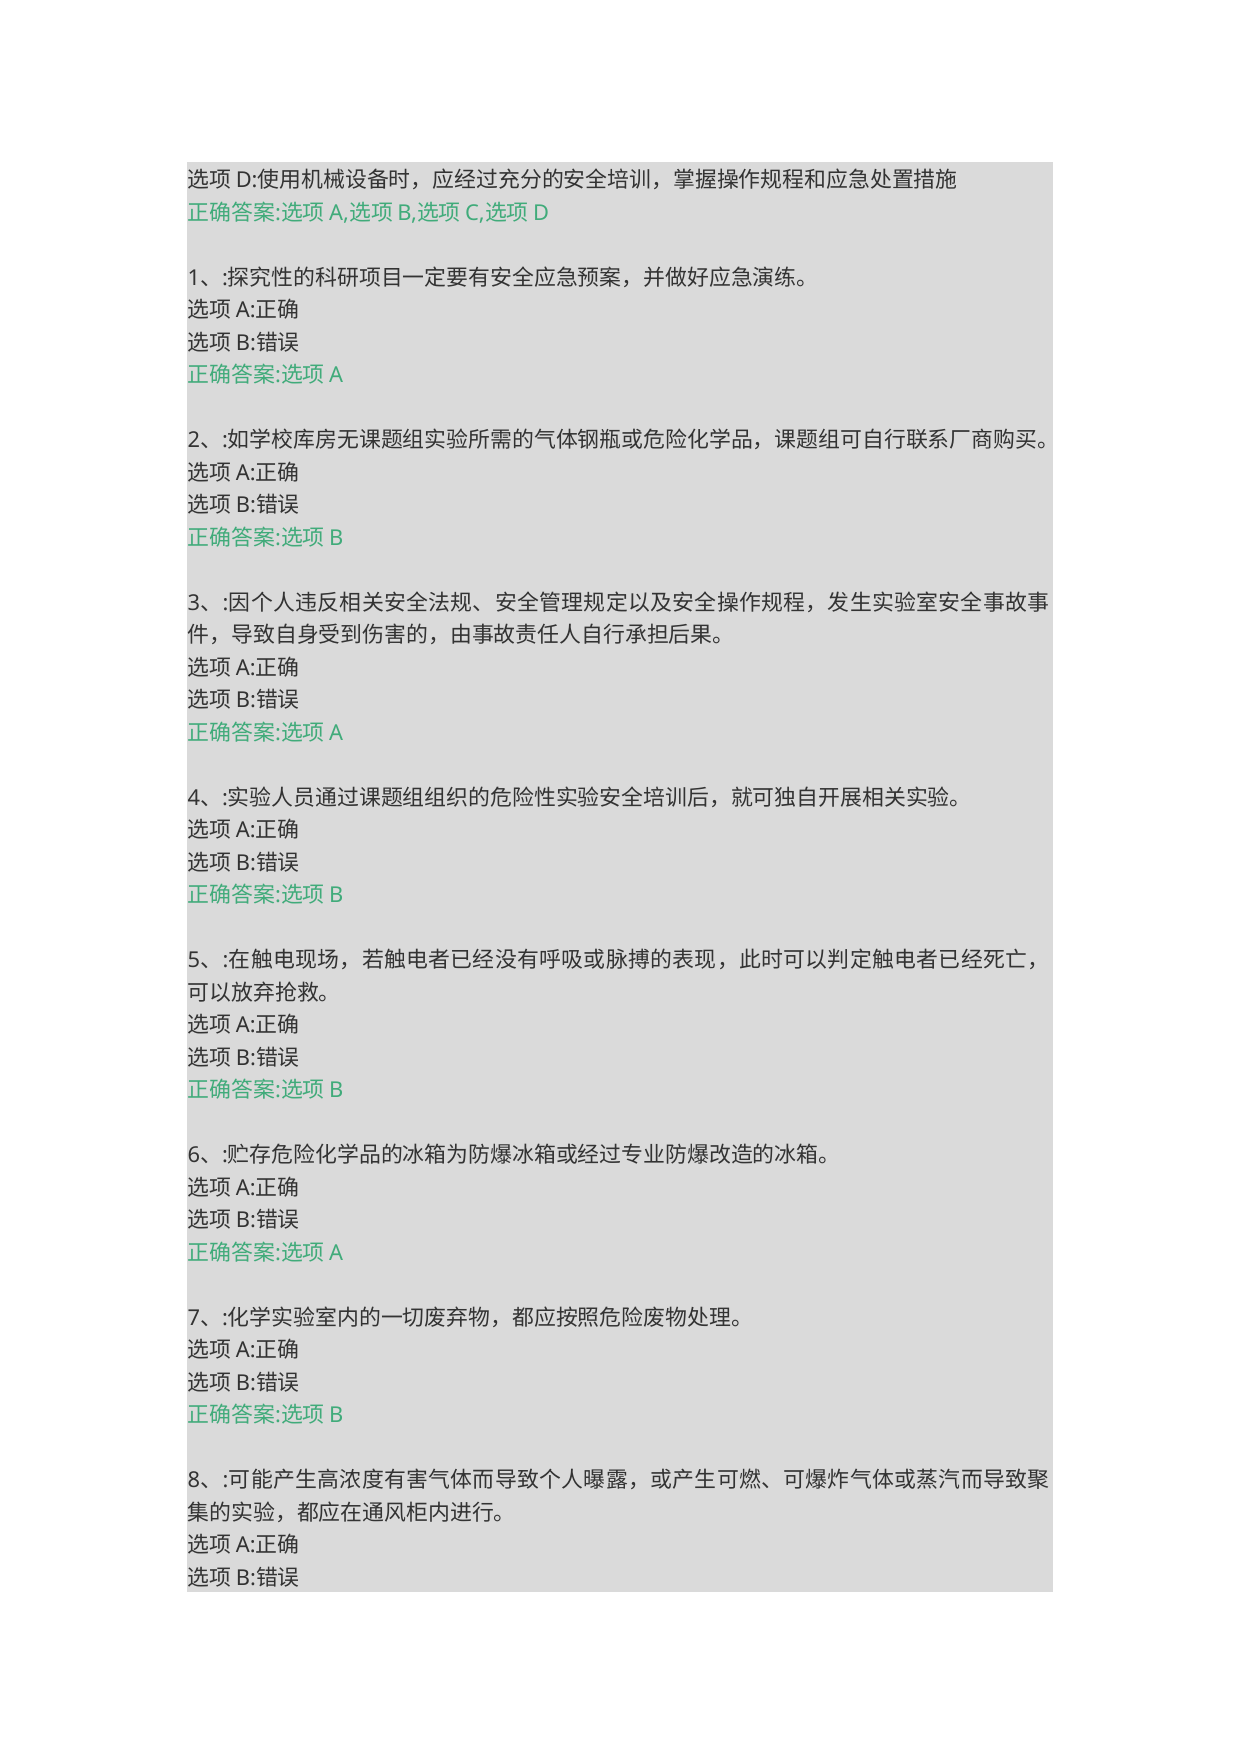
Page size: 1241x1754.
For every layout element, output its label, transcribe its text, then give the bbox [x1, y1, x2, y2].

text 选项A:正确 [187, 1332, 1053, 1364]
text 正确答案:选项B [187, 1397, 1053, 1429]
text 选项A:正确 [187, 1527, 1053, 1559]
text 正确答案:选项A [187, 1234, 1053, 1267]
text 正确答案:选项B [187, 519, 1053, 552]
text 选项B:错误 [187, 682, 1053, 714]
text 选项D:使用机械设备时，应经过充分的安全培训，掌握操作规程和应急处置措施 [187, 162, 1053, 194]
text 选项B:错误 [187, 1364, 1053, 1397]
text 4、:实验人员通过课题组组织的危险性实验安全培训后，就可独自开展相关实验。 [187, 779, 1053, 812]
text 7、:化学实验室内的一切废弃物，都应按照危险废物处理。 [187, 1299, 1053, 1332]
text 选项A:正确 [187, 454, 1053, 487]
text 正确答案:选项A [187, 714, 1053, 747]
text 选项A:正确 [187, 292, 1053, 324]
text 选项A:正确 [187, 649, 1053, 682]
text 8、:可能产生高浓度有害气体而导致个人曝露，或产生可燃、可爆炸气体或蒸汽而导致聚集的实验，都应在通风柜内进行。 [187, 1462, 1053, 1527]
text 1、:探究性的科研项目一定要有安全应急预案，并做好应急演练。 [187, 259, 1053, 292]
text 6、:贮存危险化学品的冰箱为防爆冰箱或经过专业防爆改造的冰箱。 [187, 1137, 1053, 1169]
text 正确答案:选项A,选项B,选项C,选项D [187, 194, 1053, 227]
text 5、:在触电现场，若触电者已经没有呼吸或脉搏的表现，此时可以判定触电者已经死亡，可以放弃抢救。 [187, 942, 1053, 1007]
text 正确答案:选项B [187, 1072, 1053, 1104]
text 正确答案:选项B [187, 877, 1053, 909]
text 选项B:错误 [187, 487, 1053, 519]
text 选项A:正确 [187, 1007, 1053, 1039]
text 3、:因个人违反相关安全法规、安全管理规定以及安全操作规程，发生实验室安全事故事件，导致自身受到伤害的，由事故责任人自行承担后果。 [187, 584, 1053, 649]
text 选项B:错误 [187, 844, 1053, 877]
text 选项B:错误 [187, 324, 1053, 357]
text 选项A:正确 [187, 812, 1053, 844]
text 正确答案:选项A [187, 357, 1053, 389]
text 选项B:错误 [187, 1039, 1053, 1072]
text 选项B:错误 [187, 1202, 1053, 1234]
text 选项B:错误 [187, 1559, 1053, 1592]
text 2、:如学校库房无课题组实验所需的气体钢瓶或危险化学品，课题组可自行联系厂商购买。 [187, 422, 1053, 454]
text 选项A:正确 [187, 1169, 1053, 1202]
